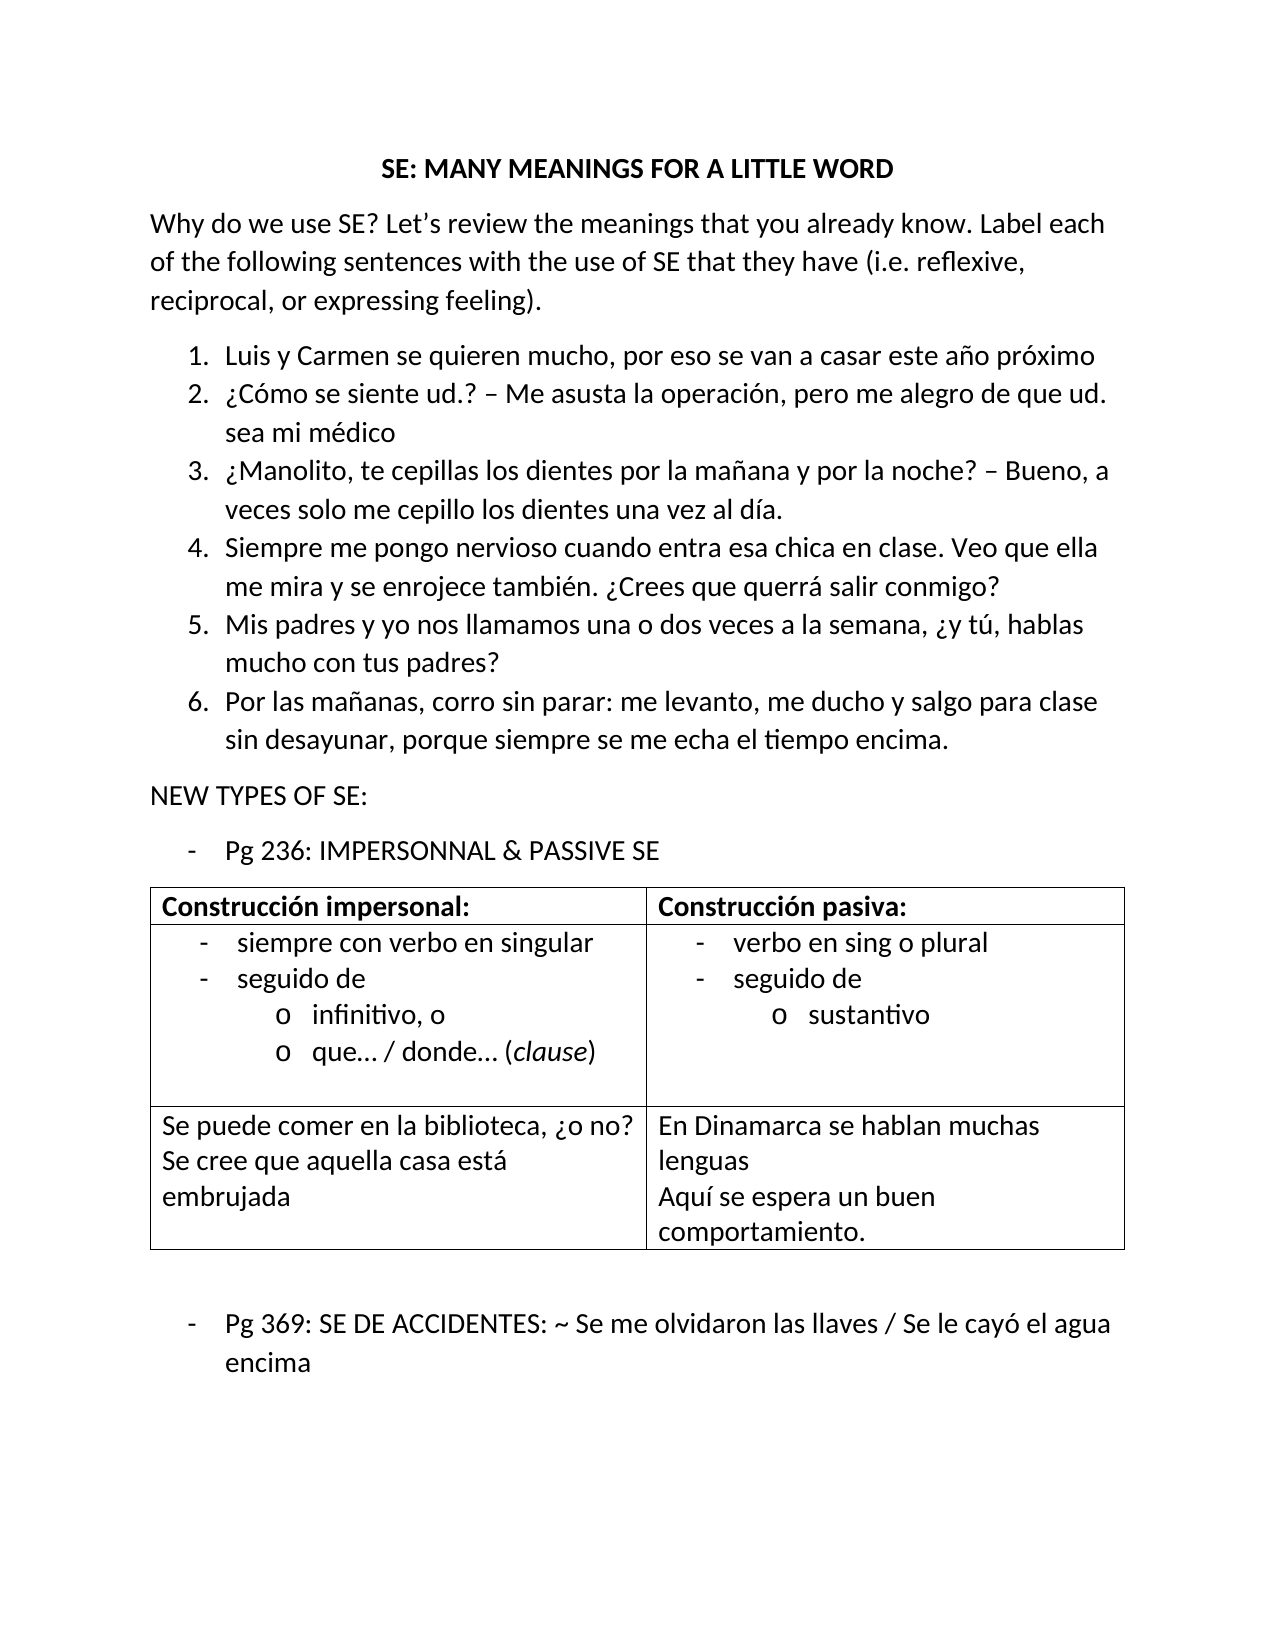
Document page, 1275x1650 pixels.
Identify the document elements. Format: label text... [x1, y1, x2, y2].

list Siempre me pongo nervioso cuando entra esa chica en clase. Veo que ella me mira y se enrojece también. ¿Crees que querrá salir conmigo? [187, 529, 1125, 603]
table_cell siempre con verbo en singular seguido de infinitivo, o que… / donde… (clause) [151, 925, 646, 1106]
list ¿Cómo se siente ud.? – Me asusta la operación, pero me alegro de que ud. sea mi médico [187, 376, 1125, 449]
list Pg 236: IMPERSONNAL & PASSIVE SE [187, 832, 1125, 867]
table_cell verbo en sing o plural seguido de sustantivo [647, 925, 1124, 1106]
table_header Construcción pasiva: [647, 888, 1124, 923]
list Pg 369: SE DE ACCIDENTES: ~ Se me olvidaron las llaves / Se le cayó el agua encima [187, 1305, 1125, 1379]
table_cell En Dinamarca se hablan muchas lenguas Aquí se espera un buen comportamiento. [647, 1107, 1124, 1249]
list ¿Manolito, te cepillas los dientes por la mañana y por la noche? – Bueno, a veces solo me cepillo los dientes una vez al día. [187, 452, 1125, 526]
text SE: MANY MEANINGS FOR A LITTLE WORD [150, 150, 1125, 186]
list Por las mañanas, corro sin parar: me levanto, me ducho y salgo para clase sin desayunar, porque siempre se me echa el tiempo encima. [187, 683, 1125, 757]
text NEW TYPES OF SE: [150, 777, 1125, 812]
text Why do we use SE? Let’s review the meanings that you already know. Label each of the following sentences with the use of SE that they have (i.e. reflexive, reciprocal, or expressing feeling). [150, 205, 1125, 318]
list Luis y Carmen se quieren mucho, por eso se van a casar este año próximo [187, 337, 1125, 373]
table_header Construcción impersonal: [151, 888, 646, 923]
list Mis padres y yo nos llamamos una o dos veces a la semana, ¿y tú, hablas mucho con tus padres? [187, 606, 1125, 680]
table_cell Se puede comer en la biblioteca, ¿o no? Se cree que aquella casa está embrujada [151, 1107, 646, 1249]
